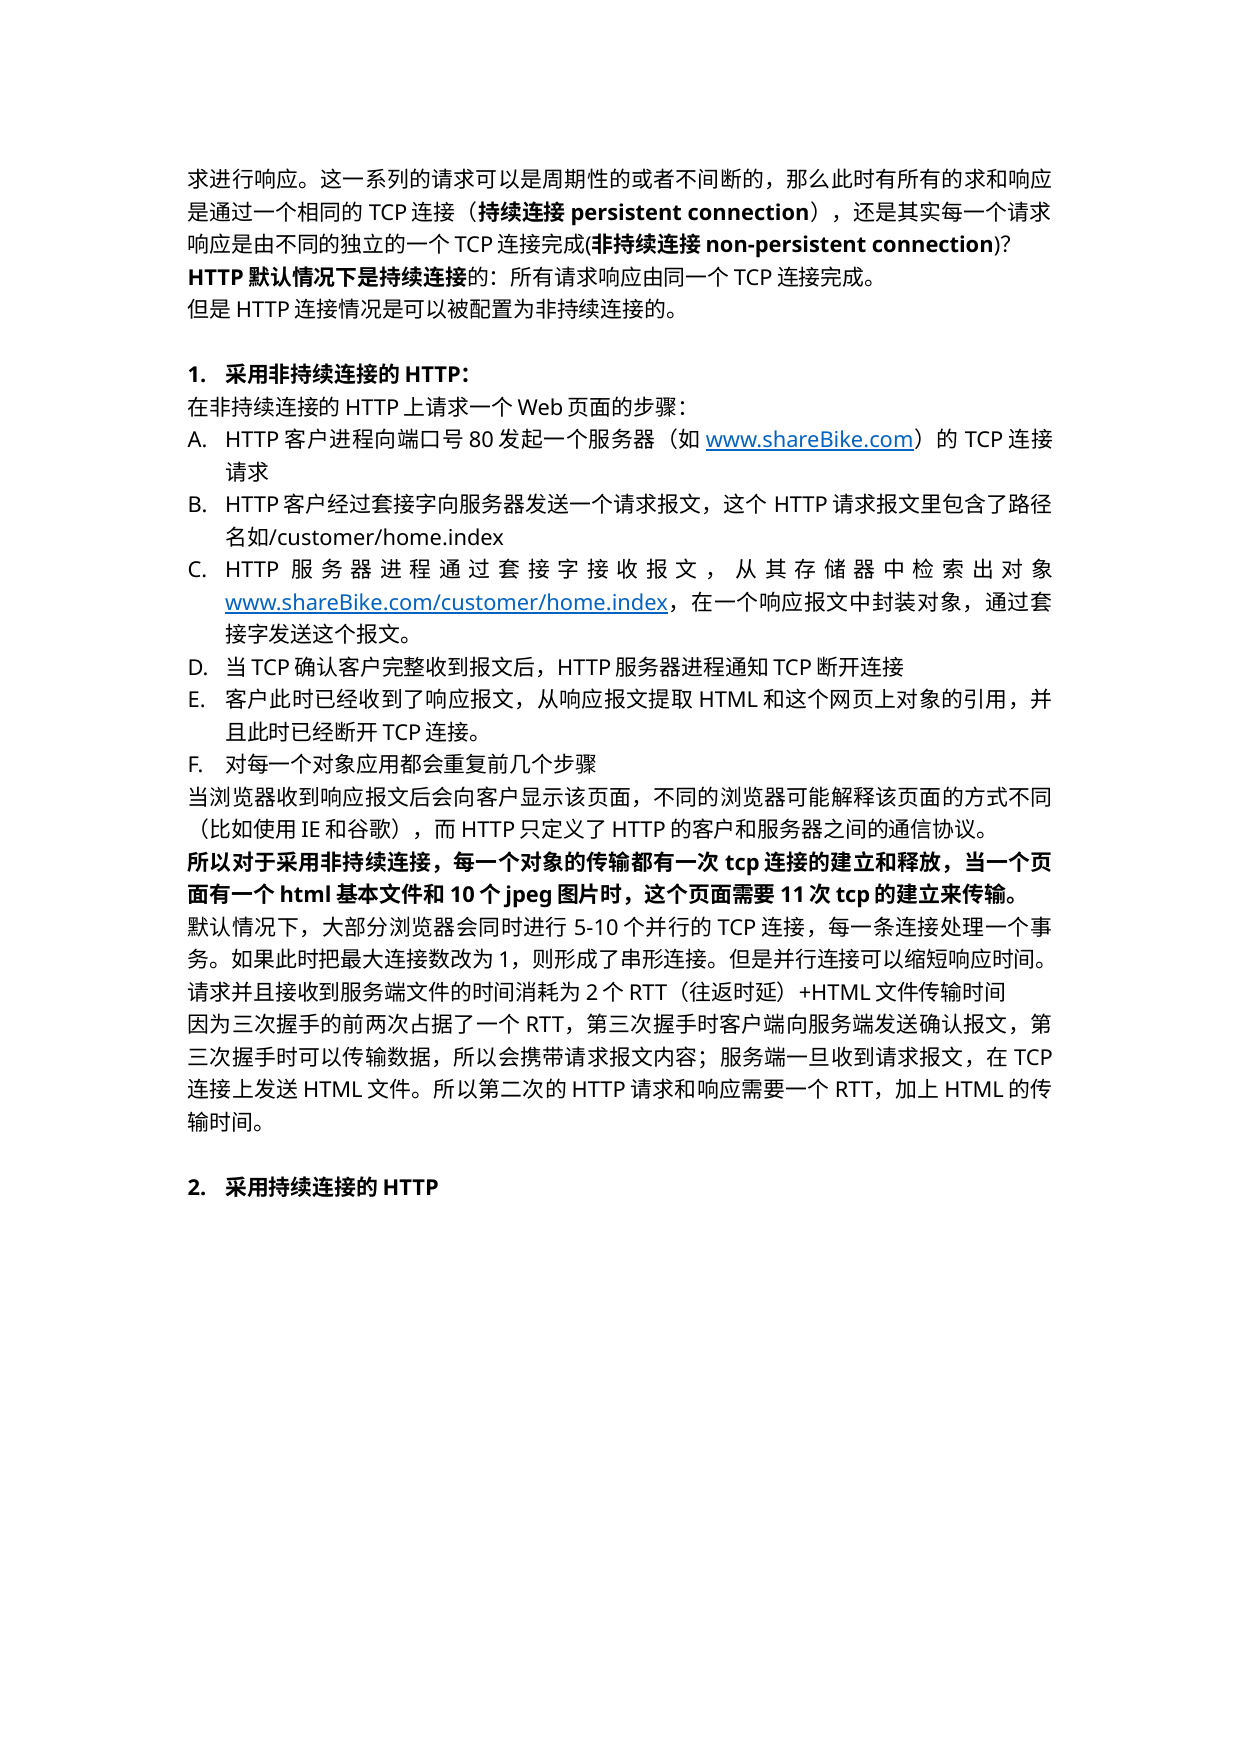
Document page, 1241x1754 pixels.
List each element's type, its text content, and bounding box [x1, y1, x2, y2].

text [187, 162, 1053, 259]
text 但是HTTP连接情况是可以被配置为非持续连接的。 [187, 292, 1053, 324]
text 请求并且接收到服务端文件的时间消耗为2个RTT（往返时延）+HTML文件传输时间 [187, 974, 1053, 1007]
text 当浏览器收到响应报文后会向客户显示该页面，不同的浏览器可能解释该页面的方式不同（比如使用IE和谷歌），而HTTP只定义了HTTP的客户和服务器之间的通信协议。 [187, 779, 1053, 844]
list HTTP服务器进程通过套接字接收报文，从其存储器中检索出对象www.shareBike.com/customer/home.index，在一个响应报文中封装对象，通过套接字发送这个报文。 [187, 552, 1053, 649]
text 在非持续连接的HTTP上请求一个Web页面的步骤： [187, 389, 1053, 422]
text 默认情况下，大部分浏览器会同时进行5-10个并行的TCP连接，每一条连接处理一个事务。如果此时把最大连接数改为1，则形成了串形连接。但是并行连接可以缩短响应时间。 [187, 909, 1053, 974]
text HTTP默认情况下是持续连接的：所有请求响应由同一个TCP连接完成。 [187, 259, 1053, 292]
text 所以对于采用非持续连接，每一个对象的传输都有一次tcp连接的建立和释放，当一个页面有一个html基本文件和10个jpeg图片时，这个页面需要11次tcp的建立来传输。 [187, 844, 1053, 909]
list HTTP客户进程向端口号80发起一个服务器（如www.shareBike.com）的 TCP连接请求 [187, 422, 1053, 487]
list 当TCP确认客户完整收到报文后，HTTP服务器进程通知TCP断开连接 [187, 649, 1053, 682]
list 对每一个对象应用都会重复前几个步骤 [187, 747, 1053, 779]
list HTTP客户经过套接字向服务器发送一个请求报文，这个HTTP请求报文里包含了路径名如/customer/home.index [187, 487, 1053, 552]
text 因为三次握手的前两次占据了一个RTT，第三次握手时客户端向服务端发送确认报文，第三次握手时可以传输数据，所以会携带请求报文内容；服务端一旦收到请求报文，在TCP连接上发送HTML文件。所以第二次的HTTP请求和响应需要一个RTT，加上HTML的传输时间。 [187, 1007, 1053, 1137]
list 客户此时已经收到了响应报文，从响应报文提取HTML和这个网页上对象的引用，并且此时已经断开TCP连接。 [187, 682, 1053, 747]
list 采用持续连接的HTTP [187, 1169, 1053, 1202]
list 采用非持续连接的HTTP： [187, 357, 1053, 389]
